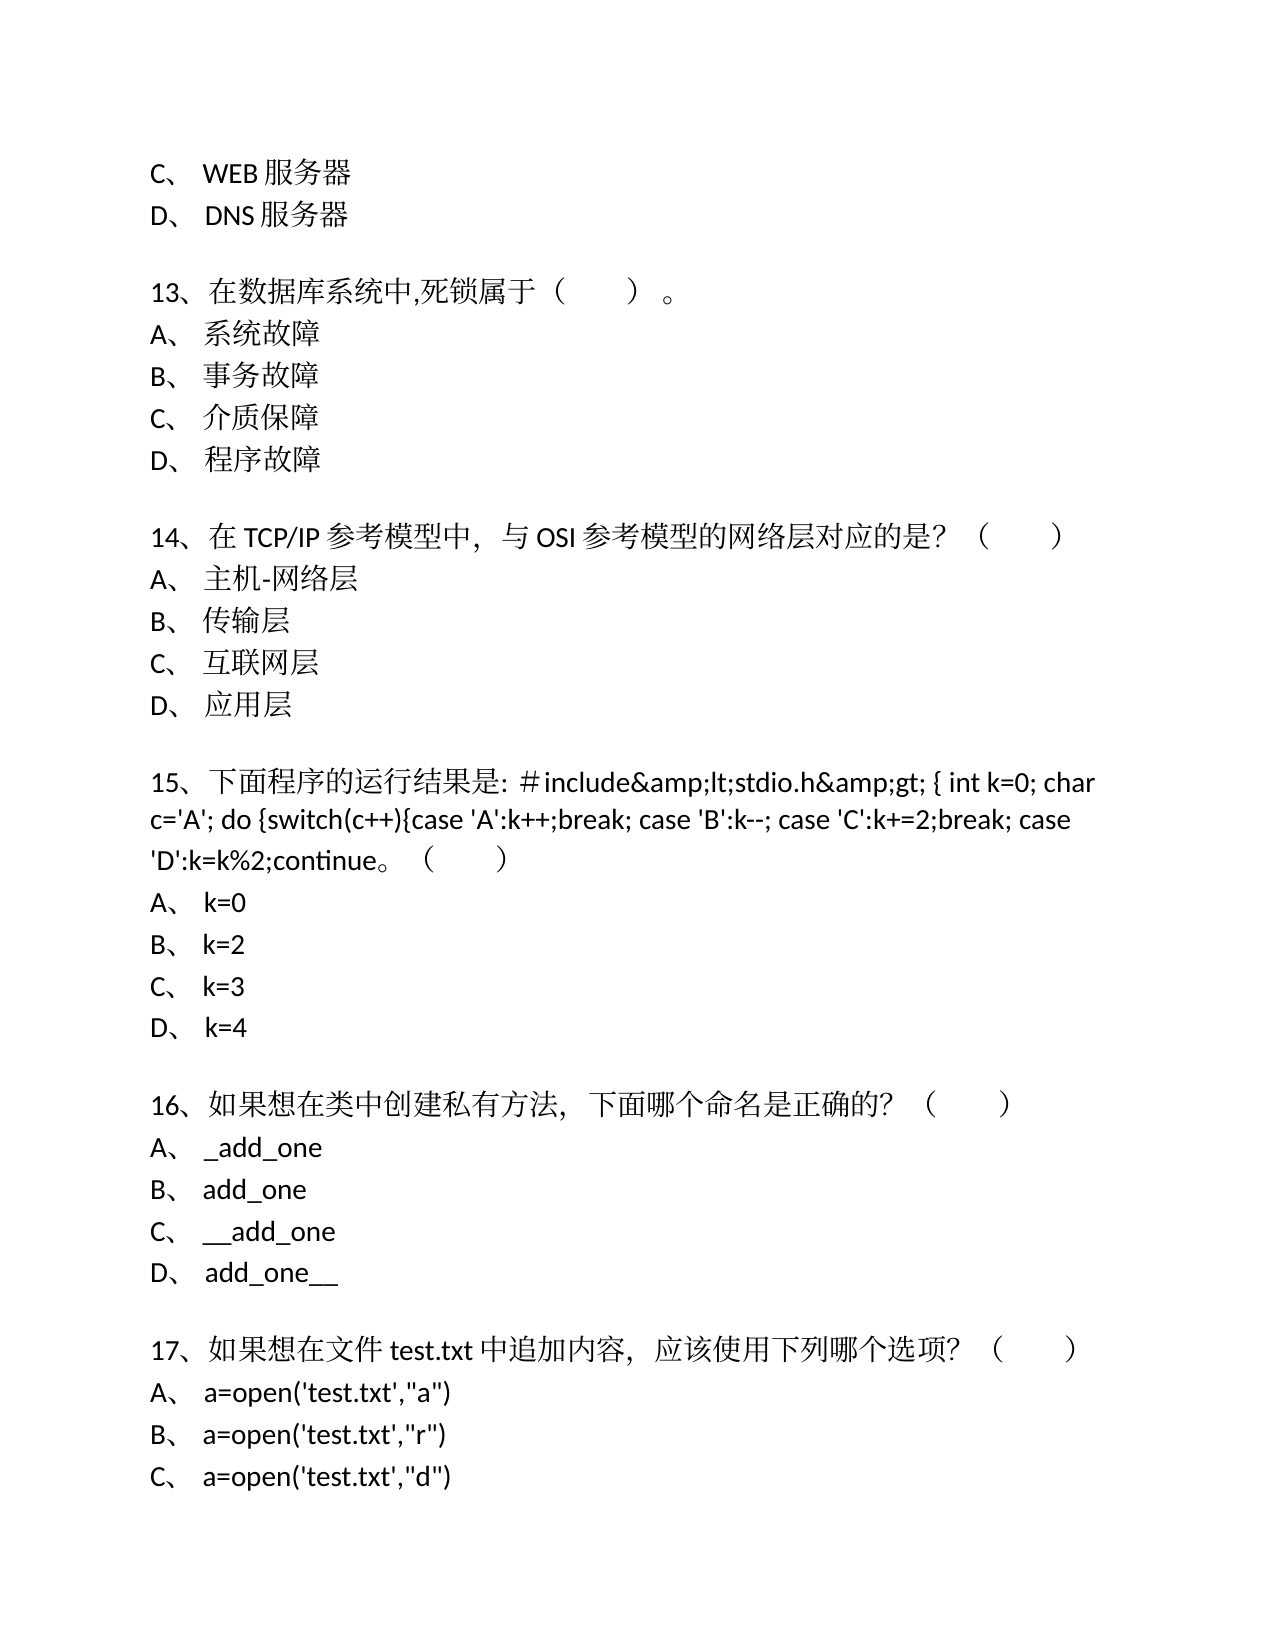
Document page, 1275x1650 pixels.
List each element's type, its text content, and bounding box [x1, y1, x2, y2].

text C、 WEB服务器 [150, 150, 1125, 192]
text 15、下面程序的运行结果是: ＃include&amp;lt;stdio.h&amp;gt; { int k=0; char c='A'; do {switch(c++){case 'A':k++;break; case 'B':k--; case 'C':k+=2;break; case 'D':k=k%2;continue。（ ） [150, 759, 1125, 879]
text B、 a=open('test.txt',"r") [150, 1411, 1125, 1452]
text D、 add_one__ [150, 1249, 1125, 1291]
text B、 传输层 [150, 598, 1125, 640]
text C、 a=open('test.txt',"d") [150, 1452, 1125, 1494]
text A、 k=0 [150, 879, 1125, 921]
text A、 系统故障 [150, 311, 1125, 353]
text 16、如果想在类中创建私有方法，下面哪个命名是正确的？（ ） [150, 1082, 1125, 1124]
text A、 _add_one [150, 1124, 1125, 1166]
text 13、在数据库系统中,死锁属于（ ） 。 [150, 269, 1125, 311]
text C、 介质保障 [150, 395, 1125, 437]
text D、 k=4 [150, 1004, 1125, 1046]
text 17、如果想在文件test.txt中追加内容，应该使用下列哪个选项？（ ） [150, 1327, 1125, 1369]
text A、 a=open('test.txt',"a") [150, 1369, 1125, 1411]
text C、 互联网层 [150, 640, 1125, 682]
text C、 k=3 [150, 962, 1125, 1004]
text B、 事务故障 [150, 353, 1125, 395]
text B、 add_one [150, 1166, 1125, 1207]
text D、 DNS服务器 [150, 192, 1125, 234]
text A、 主机-网络层 [150, 556, 1125, 598]
text B、 k=2 [150, 921, 1125, 962]
text D、 应用层 [150, 682, 1125, 724]
text C、 __add_one [150, 1207, 1125, 1249]
text 14、在TCP/IP参考模型中，与OSI参考模型的网络层对应的是？（ ） [150, 514, 1125, 556]
text D、 程序故障 [150, 437, 1125, 479]
